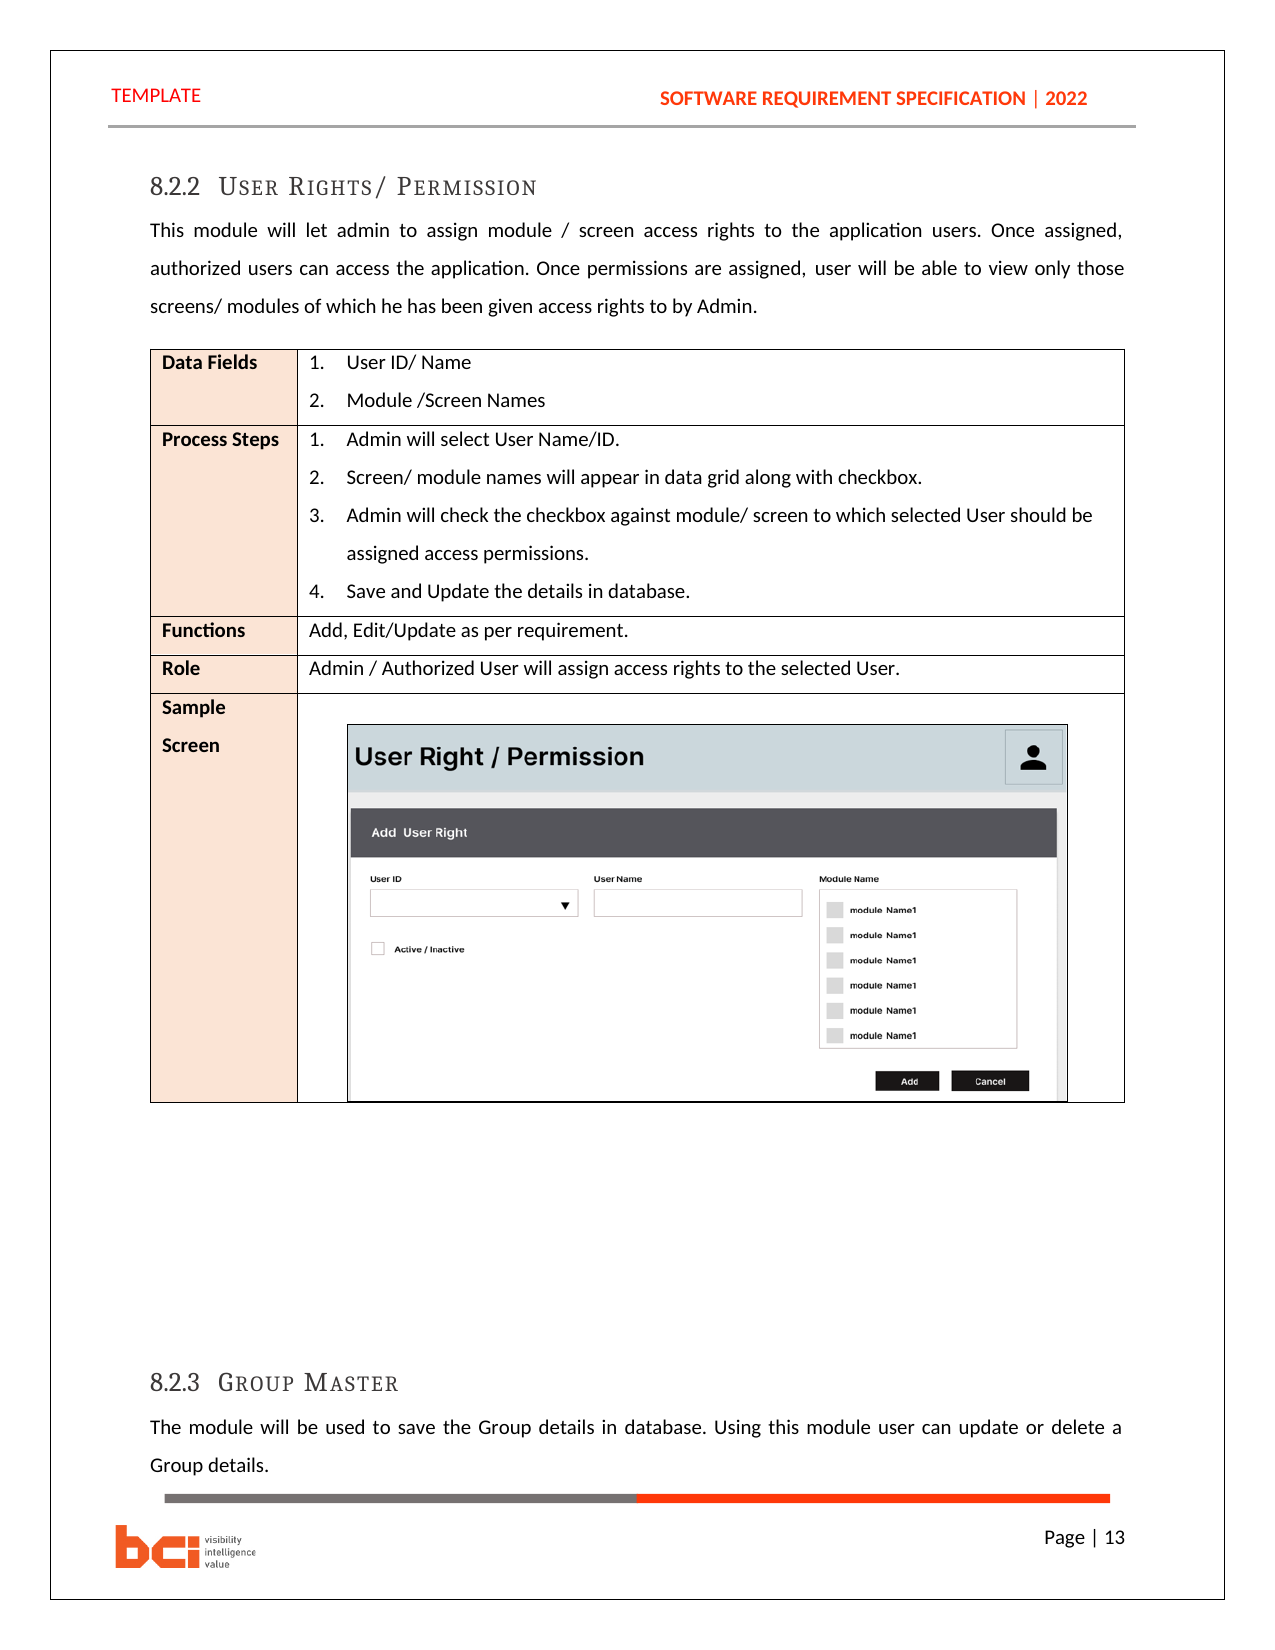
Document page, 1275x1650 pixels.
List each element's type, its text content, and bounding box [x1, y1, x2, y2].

text The module will be used to save the Group details in database. Using this module user can update or delete a Group details. [150, 1414, 1125, 1477]
text This module will let admin to assign module / screen access rights to the application users. Once assigned, authorized users can access the application. Once permissions are assigned, user will be able to view only those screens/ modules of which he has been given access rights to by Admin. [150, 217, 1125, 319]
table_cell Admin / Authorized User will assign access rights to the selected User. [298, 656, 1124, 693]
table_cell Functions [151, 617, 297, 654]
picture [114, 1520, 255, 1568]
table_cell Add, Edit/Update as per requirement. [298, 617, 1124, 654]
table_cell Sample Screen [151, 694, 297, 1102]
picture [348, 725, 1067, 1101]
table_cell Admin will select User Name/ID. Screen/ module names will appear in data grid along with checkbox. Admin will check the checkbox against module/ screen to which selected User should be assigned access permissions. Save and Update the details in database. [298, 426, 1124, 616]
subtitle Group Master [150, 1367, 1125, 1398]
table_header User ID/ Name Module /Screen Names [298, 350, 1124, 425]
table_cell Role [151, 656, 297, 693]
table_cell Process Steps [151, 426, 297, 616]
table_header Data Fields [151, 350, 297, 425]
table_cell [298, 694, 1124, 1102]
subtitle User Rights/ Permission [150, 171, 1125, 202]
